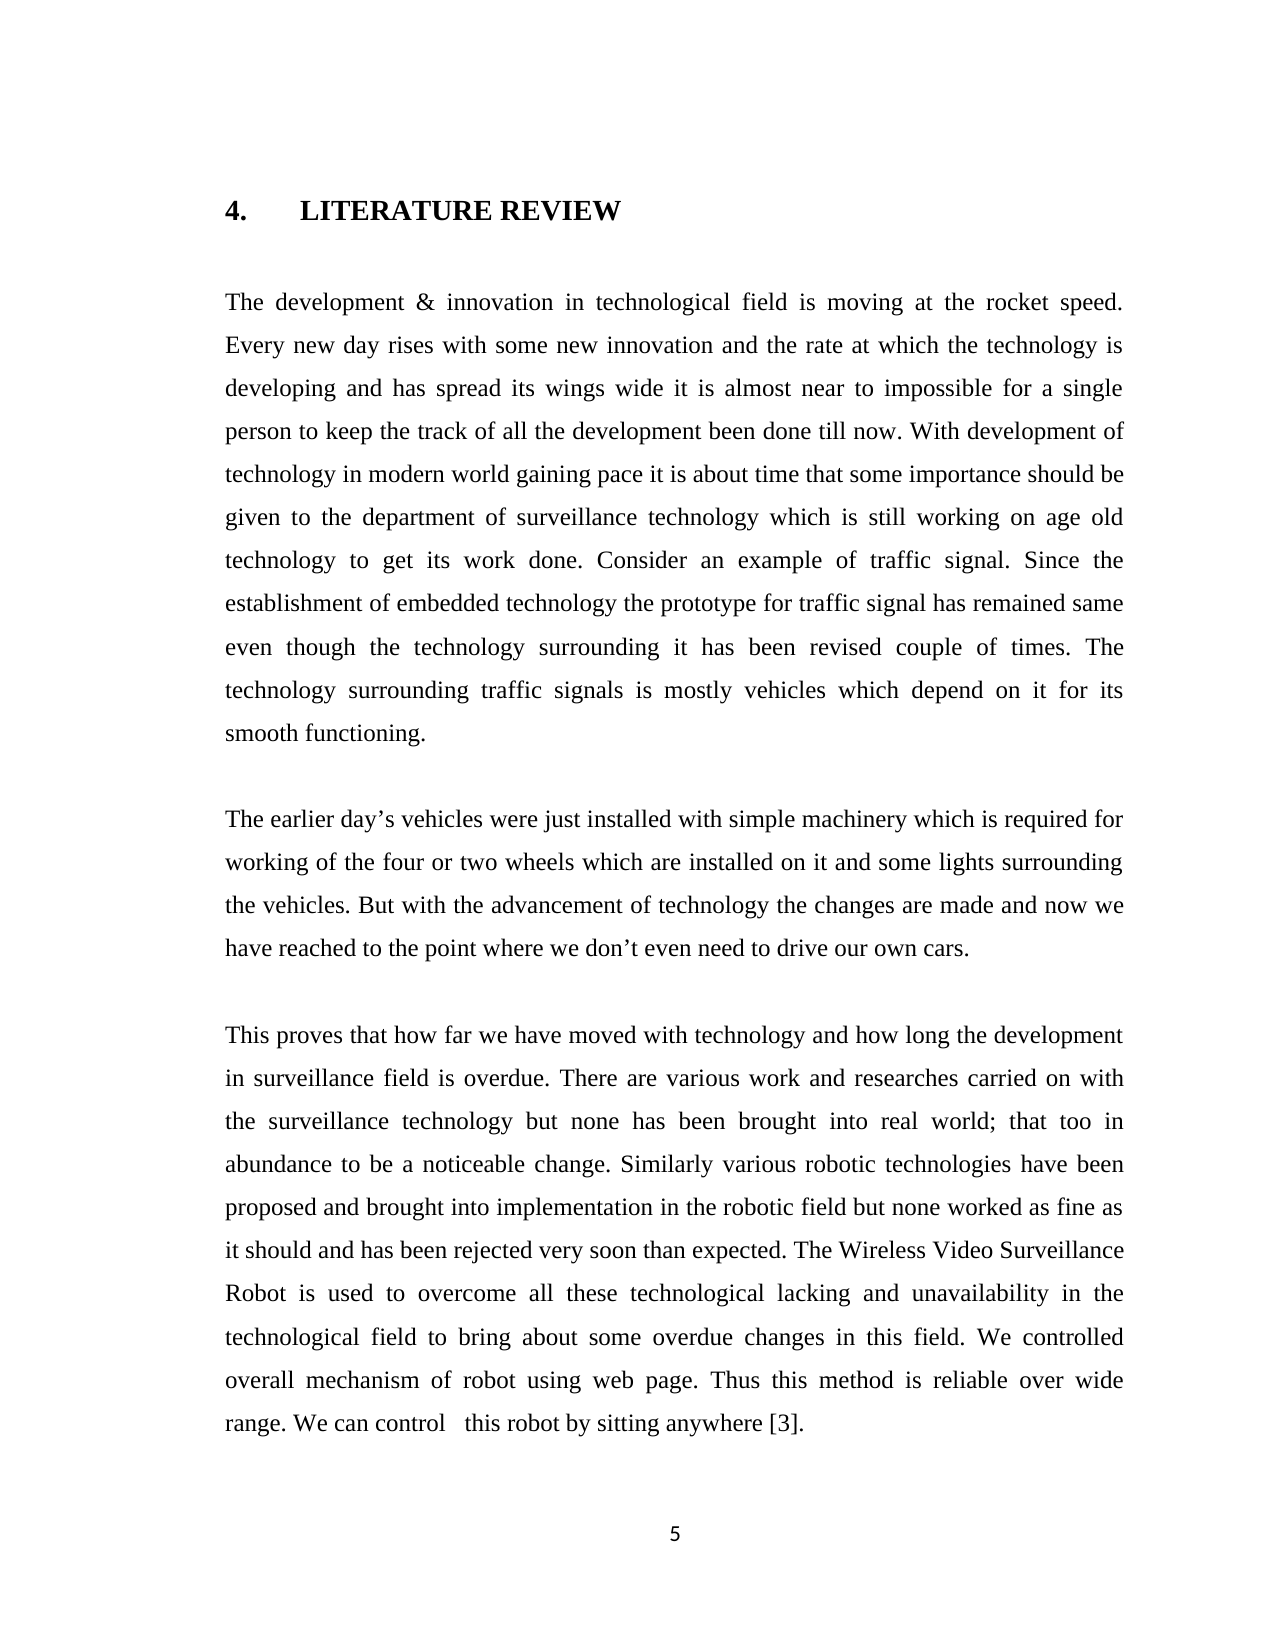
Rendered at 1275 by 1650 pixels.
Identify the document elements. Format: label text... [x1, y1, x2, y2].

list The development & innovation in technological field is moving at the rocket speed. Every new day rises with some new innovation and the rate at which the technology is developing and has spread its wings wide it is almost near to impossible for a single person to keep the track of all the development been done till now. With development of technology in modern world gaining pace it is about time that some importance should be given to the department of surveillance technology which is still working on age old technology to get its work done. Consider an example of traffic signal. Since the establishment of embedded technology the prototype for traffic signal has remained same even though the technology surrounding it has been revised couple of times. The technology surrounding traffic signals is mostly vehicles which depend on it for its smooth functioning. [225, 287, 1125, 747]
list This proves that how far we have moved with technology and how long the development in surveillance field is overdue. There are various work and researches carried on with the surveillance technology but none has been brought into real world; that too in abundance to be a noticeable change. Similarly various robotic technologies have been proposed and brought into implementation in the robotic field but none worked as fine as it should and has been rejected very soon than expected. The Wireless Video Surveillance Robot is used to overcome all these technological lacking and unavailability in the technological field to bring about some overdue changes in this field. We controlled overall mechanism of robot using web page. Thus this method is reliable over wide range. We can control this robot by sitting anywhere [3]. [225, 1020, 1125, 1437]
list LITERATURE REVIEW [225, 193, 1125, 227]
list The earlier day’s vehicles were just installed with simple machinery which is required for working of the four or two wheels which are installed on it and some lights surrounding the vehicles. But with the advancement of technology the changes are made and now we have reached to the point where we don’t even need to drive our own cars. [225, 804, 1125, 962]
